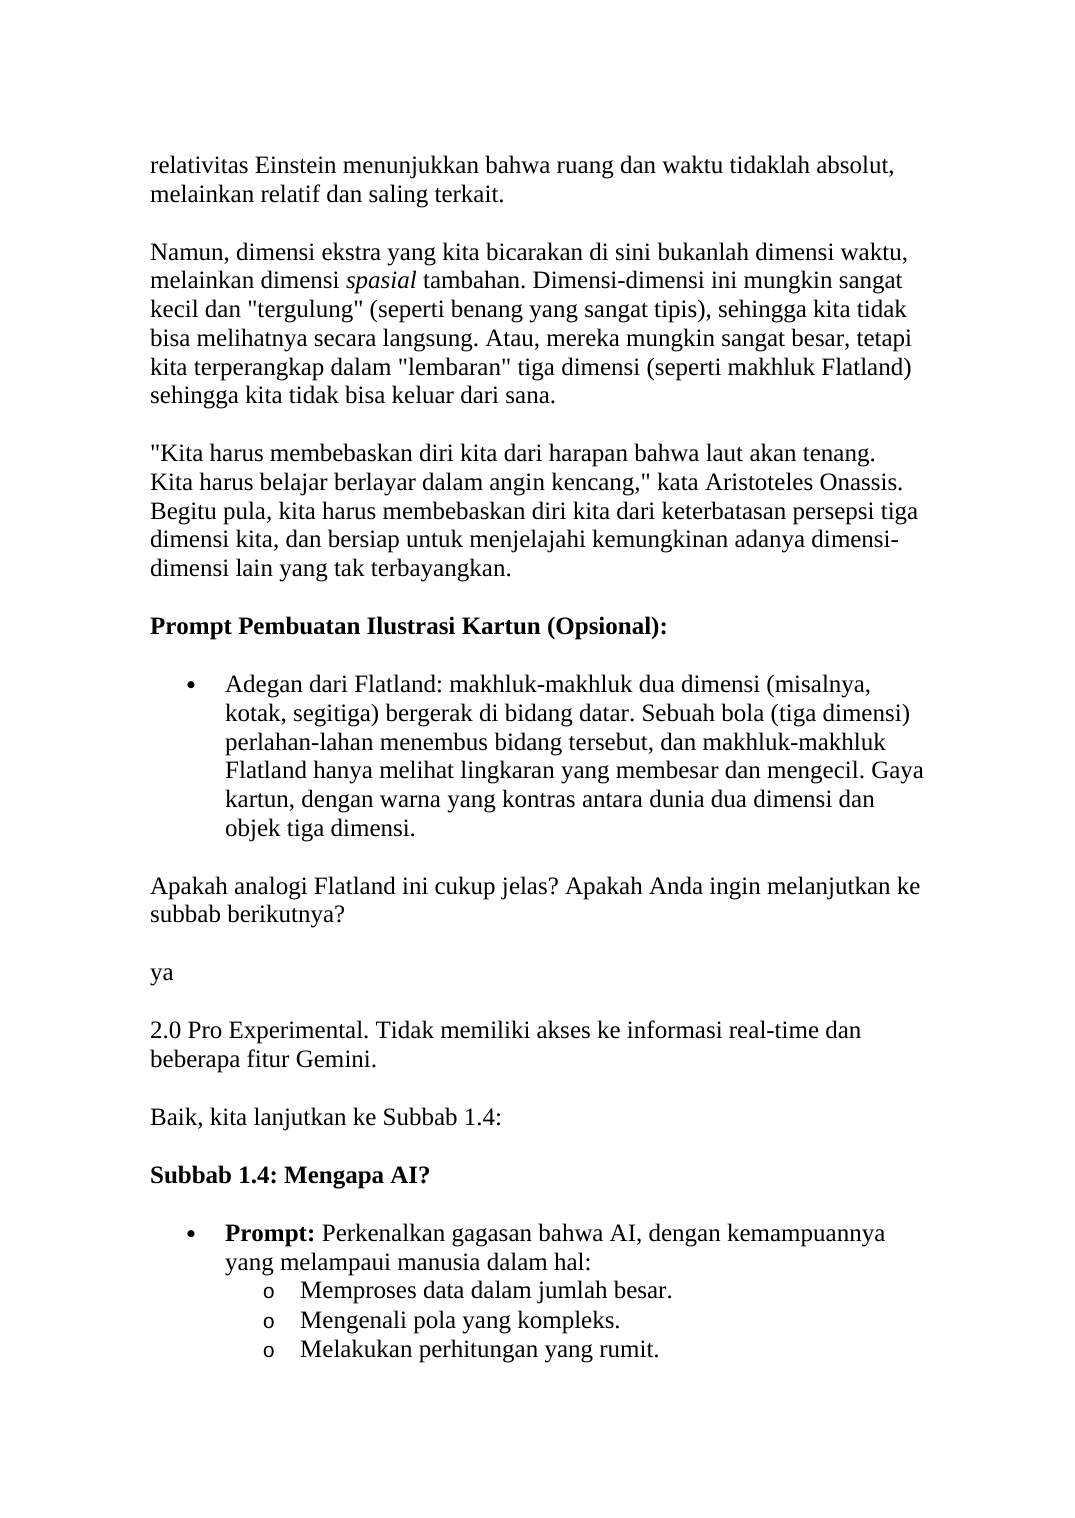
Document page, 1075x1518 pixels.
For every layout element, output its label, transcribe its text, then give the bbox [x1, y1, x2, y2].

list Adegan dari Flatland: makhluk-makhluk dua dimensi (misalnya, kotak, segitiga) bergerak di bidang datar. Sebuah bola (tiga dimensi) perlahan-lahan menembus bidang tersebut, dan makhluk-makhluk Flatland hanya melihat lingkaran yang membesar dan mengecil. Gaya kartun, dengan warna yang kontras antara dunia dua dimensi dan objek tiga dimensi. [187, 669, 925, 842]
text Namun, dimensi ekstra yang kita bicarakan di sini bukanlah dimensi waktu, melainkan dimensi spasial tambahan. Dimensi-dimensi ini mungkin sangat kecil dan "tergulung" (seperti benang yang sangat tipis), sehingga kita tidak bisa melihatnya secara langsung. Atau, mereka mungkin sangat besar, tetapi kita terperangkap dalam "lembaran" tiga dimensi (seperti makhluk Flatland) sehingga kita tidak bisa keluar dari sana. [150, 237, 925, 409]
list Memproses data dalam jumlah besar. [262, 1275, 925, 1305]
text Subbab 1.4: Mengapa AI? [150, 1160, 925, 1189]
text Baik, kita lanjutkan ke Subbab 1.4: [150, 1102, 925, 1131]
text Prompt Pembuatan Ilustrasi Kartun (Opsional): [150, 611, 925, 640]
list Melakukan perhitungan yang rumit. [262, 1334, 925, 1364]
list Prompt: Perkenalkan gagasan bahwa AI, dengan kemampuannya yang melampaui manusia dalam hal: [187, 1218, 925, 1275]
text ya [150, 957, 925, 986]
text 2.0 Pro Experimental. Tidak memiliki akses ke informasi real-time dan beberapa fitur Gemini. [150, 1015, 925, 1073]
text "Kita harus membebaskan diri kita dari harapan bahwa laut akan tenang. Kita harus belajar berlayar dalam angin kencang," kata Aristoteles Onassis. Begitu pula, kita harus membebaskan diri kita dari keterbatasan persepsi tiga dimensi kita, dan bersiap untuk menjelajahi kemungkinan adanya dimensi-dimensi lain yang tak terbayangkan. [150, 438, 925, 582]
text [150, 150, 925, 207]
list Mengenali pola yang kompleks. [262, 1305, 925, 1334]
text Apakah analogi Flatland ini cukup jelas? Apakah Anda ingin melanjutkan ke subbab berikutnya? [150, 871, 925, 928]
